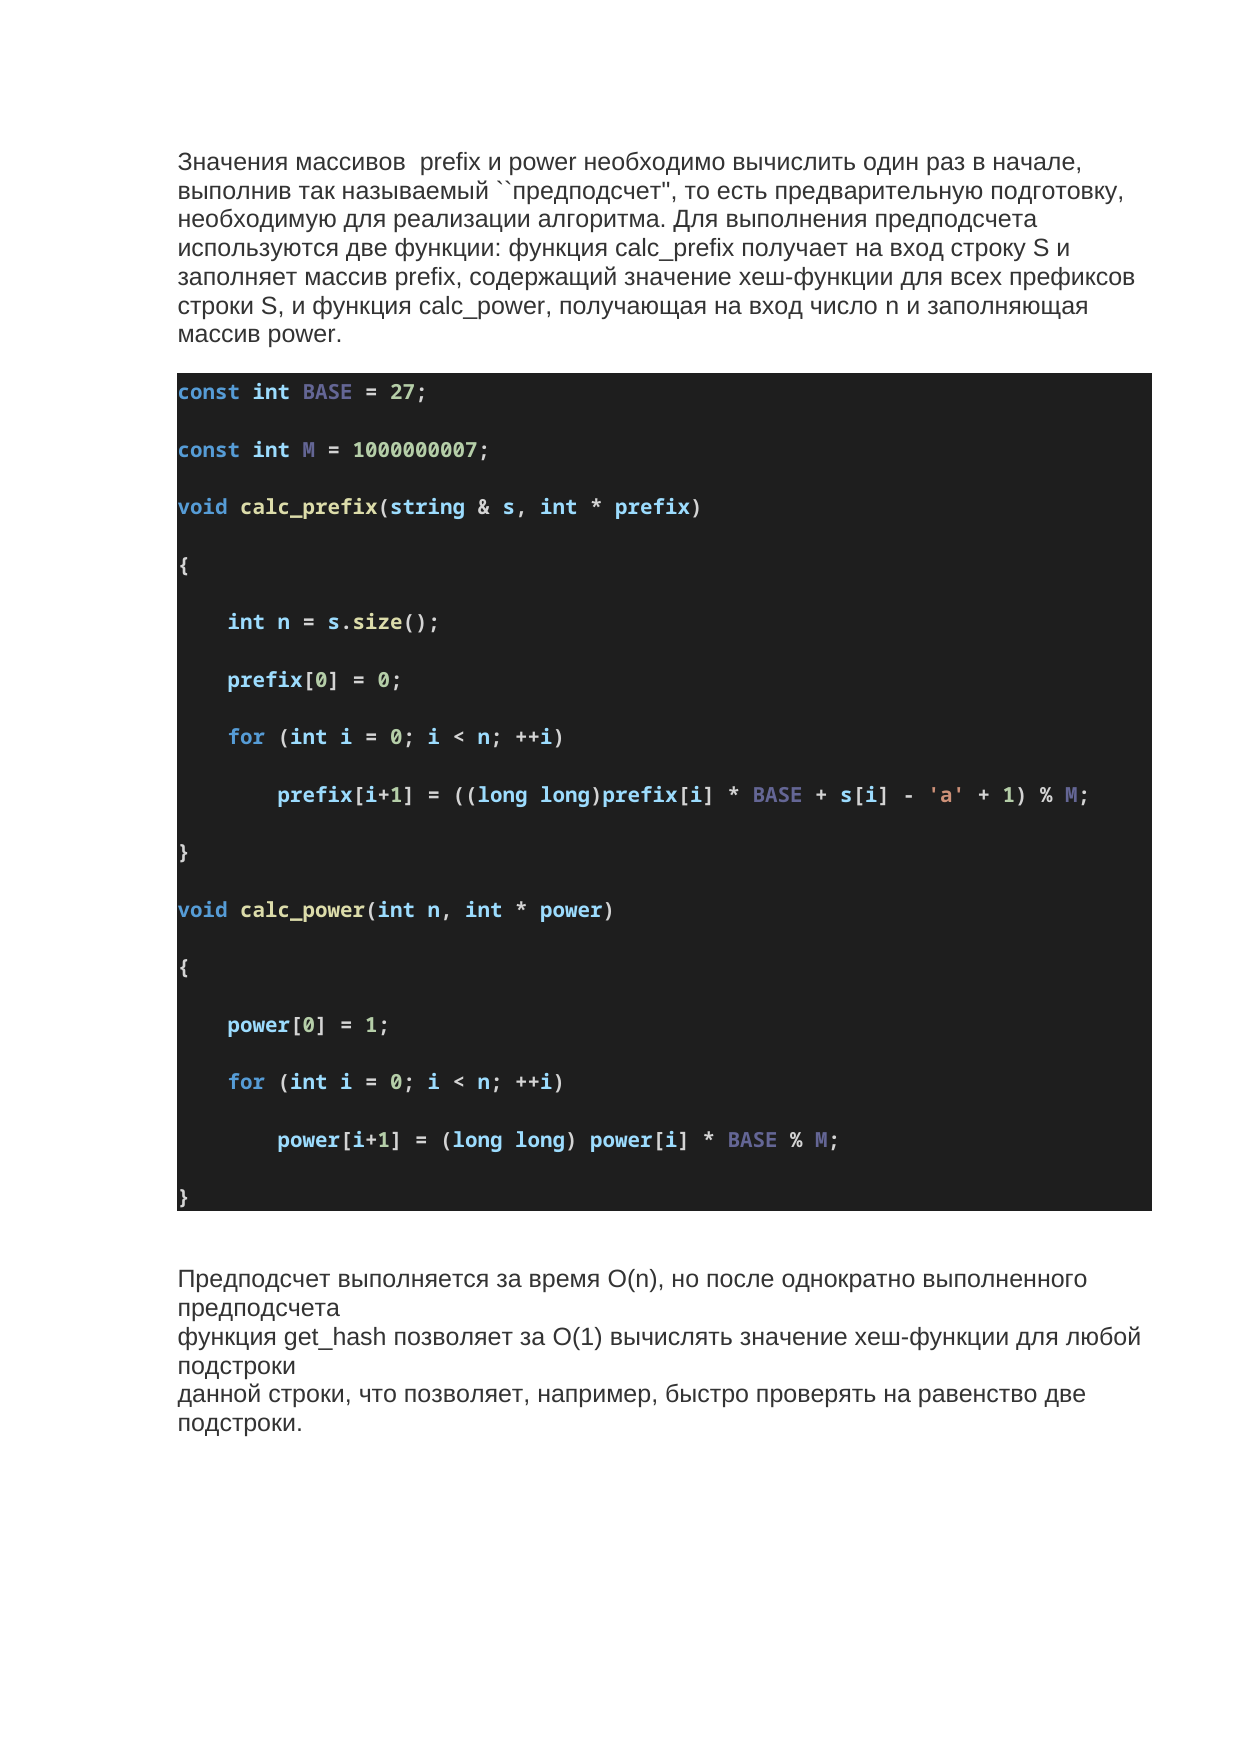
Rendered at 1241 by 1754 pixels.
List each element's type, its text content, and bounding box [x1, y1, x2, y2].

text { [177, 546, 1152, 578]
text } [177, 833, 1152, 866]
text for (int i = 0; i < n; ++i) [177, 1063, 1152, 1096]
text } [177, 1178, 1152, 1211]
text const int BASE = 27; [177, 373, 1152, 406]
text { [177, 948, 1152, 981]
text prefix[0] = 0; [177, 661, 1152, 693]
text prefix[i+1] = ((long long)prefix[i] * BASE + s[i] - 'a' + 1) % M; [177, 776, 1152, 808]
text const int M = 1000000007; [177, 431, 1152, 463]
text power[0] = 1; [177, 1006, 1152, 1038]
text void calc_power(int n, int * power) [177, 891, 1152, 923]
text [177, 118, 1152, 348]
text Предподсчет выполняется за время O(n), но после однократно выполненного предподсчета функция get_hash позволяет за O(1) вычислять значение хеш-функции для любой подстроки данной строки, что позволяет, например, быстро проверять на равенство две подстроки. [177, 1236, 1152, 1437]
text int n = s.size(); [177, 603, 1152, 636]
text power[i+1] = (long long) power[i] * BASE % M; [177, 1121, 1152, 1153]
text void calc_prefix(string & s, int * prefix) [177, 488, 1152, 521]
text for (int i = 0; i < n; ++i) [177, 718, 1152, 751]
